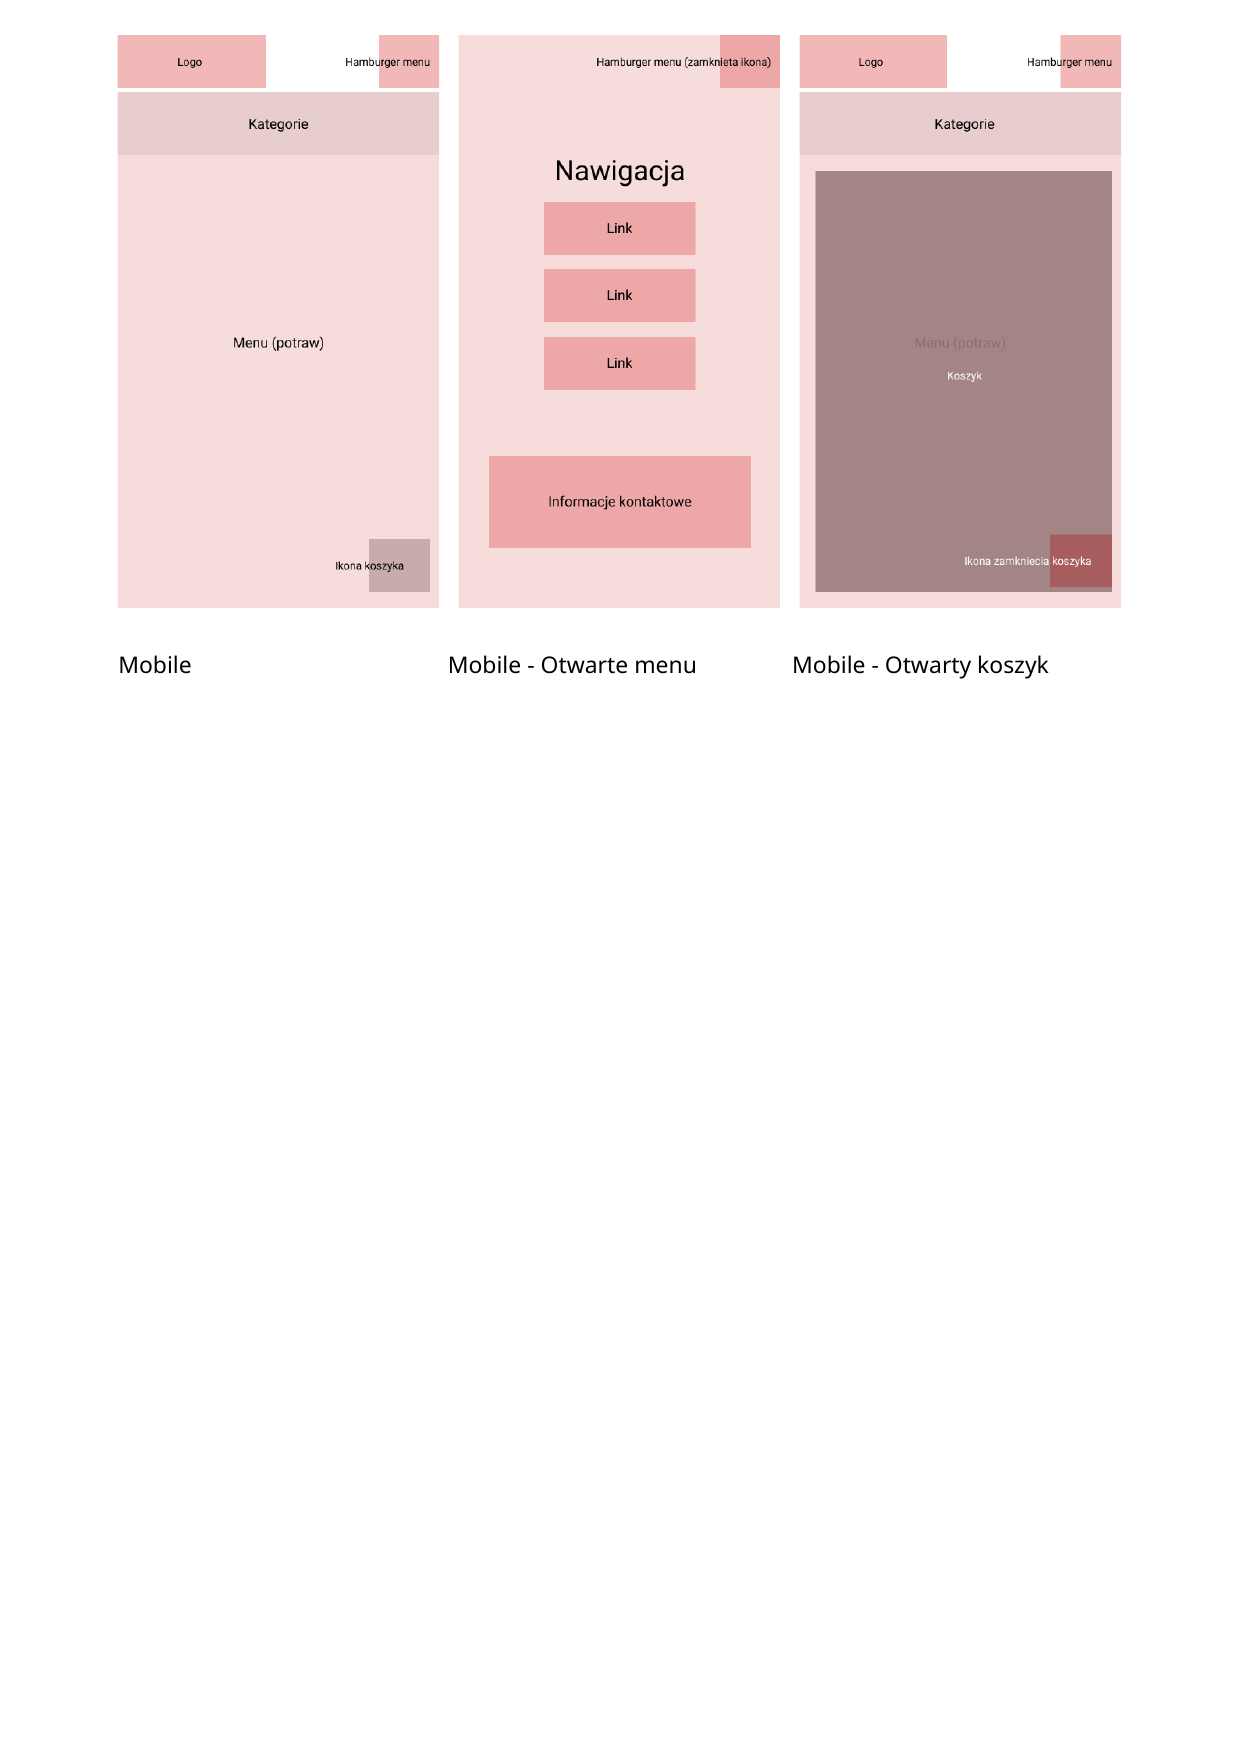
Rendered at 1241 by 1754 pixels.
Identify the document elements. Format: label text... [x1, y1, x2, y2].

picture [798, 35, 1122, 608]
picture [117, 35, 440, 608]
picture [458, 35, 780, 608]
